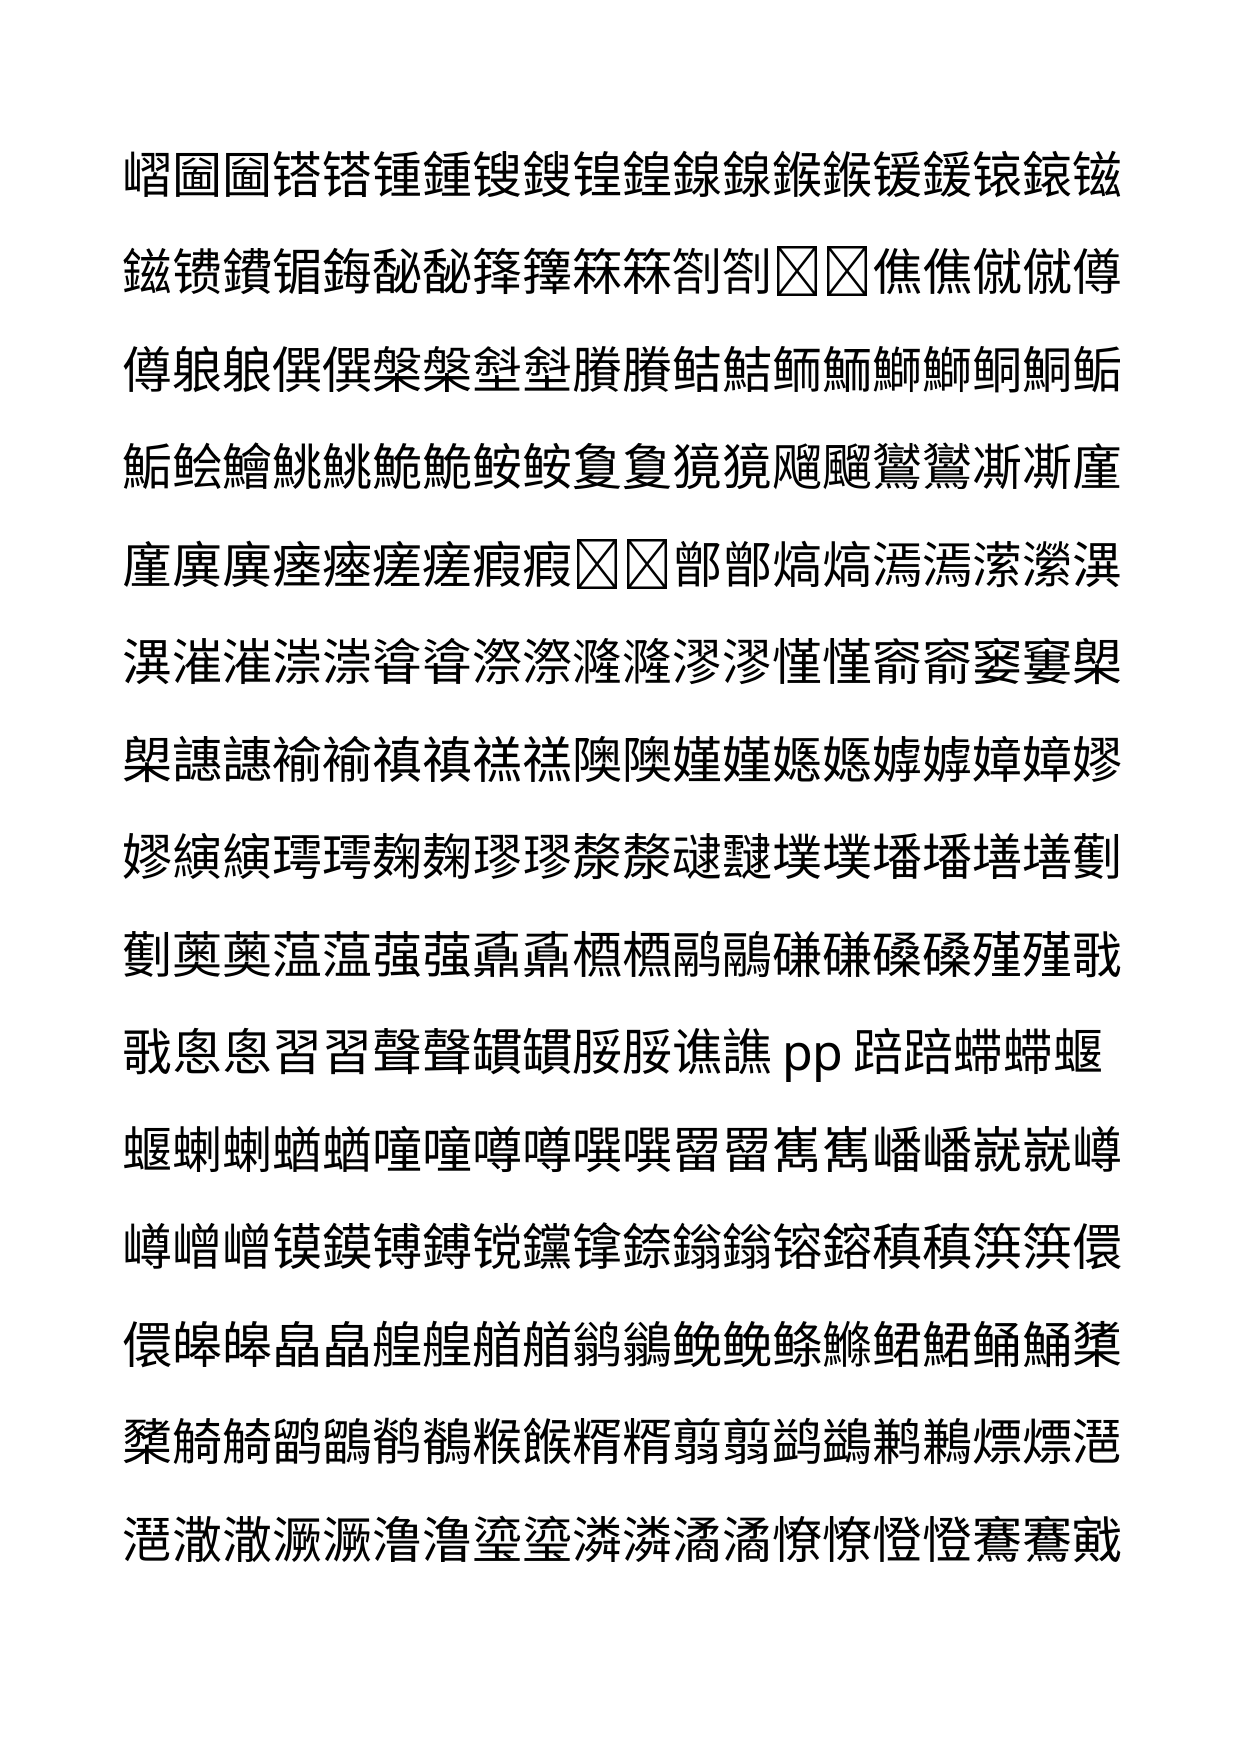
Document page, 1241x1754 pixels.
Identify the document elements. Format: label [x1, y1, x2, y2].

text [122, 123, 1134, 1585]
